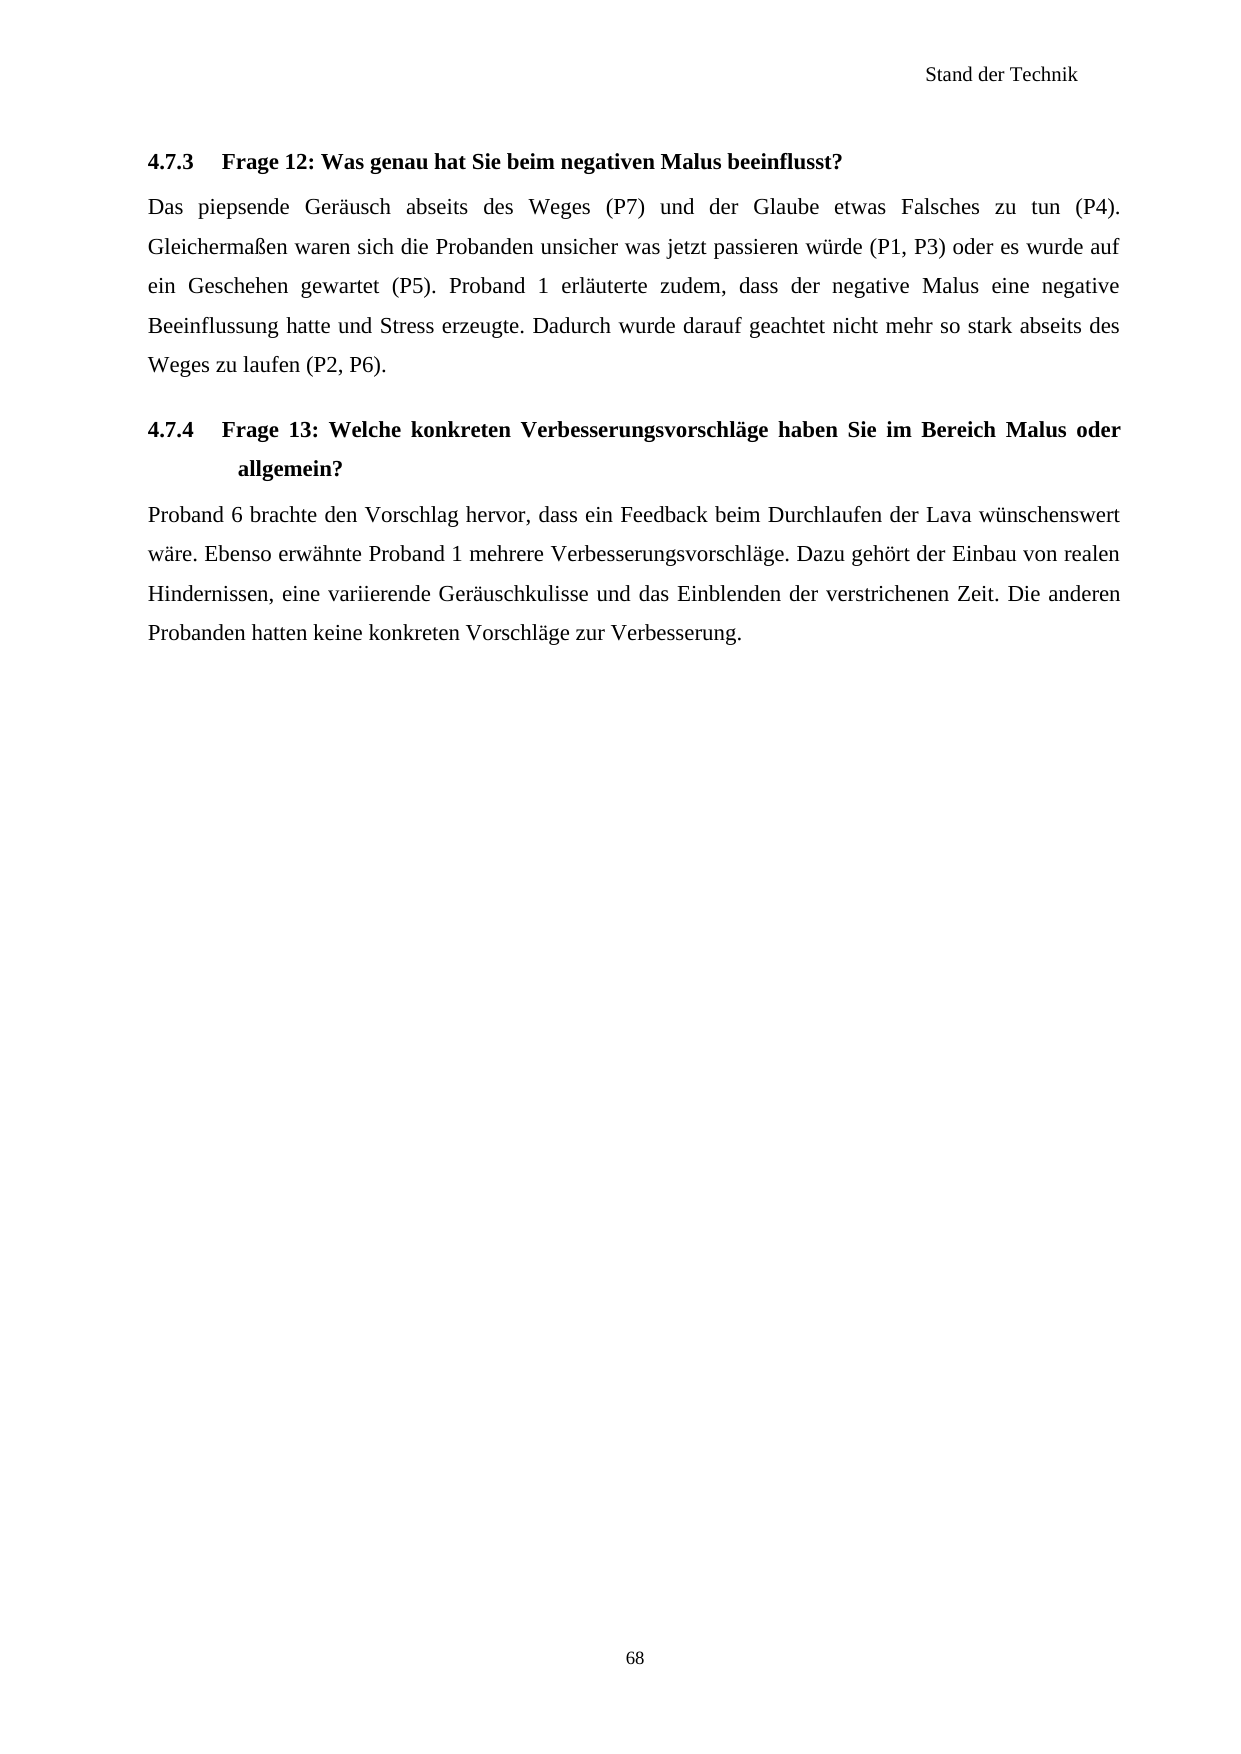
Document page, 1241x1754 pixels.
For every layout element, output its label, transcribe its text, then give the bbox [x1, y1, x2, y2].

text Proband 6 brachte den Vorschlag hervor, dass ein Feedback beim Durchlaufen der Lava wünschenswert wäre. Ebenso erwähnte Proband 1 mehrere Verbesserungsvorschläge. Dazu gehört der Einbau von realen Hindernissen, eine variierende Geräuschkulisse und das Einblenden der verstrichenen Zeit. Die anderen Probanden hatten keine konkreten Vorschläge zur Verbesserung. [148, 501, 1122, 646]
subtitle Frage 13: Welche konkreten Verbesserungsvorschläge haben Sie im Bereich Malus oder allgemein? [148, 416, 1122, 482]
text Das piepsende Geräusch abseits des Weges (P7) und der Glaube etwas Falsches zu tun (P4). Gleichermaßen waren sich die Probanden unsicher was jetzt passieren würde (P1, P3) oder es wurde auf ein Geschehen gewartet (P5). Proband 1 erläuterte zudem, dass der negative Malus eine negative Beeinflussung hatte und Stress erzeugte. Dadurch wurde darauf geachtet nicht mehr so stark abseits des Weges zu laufen (P2, P6). [148, 193, 1122, 378]
subtitle Frage 12: Was genau hat Sie beim negativen Malus beeinflusst? [148, 148, 1122, 174]
